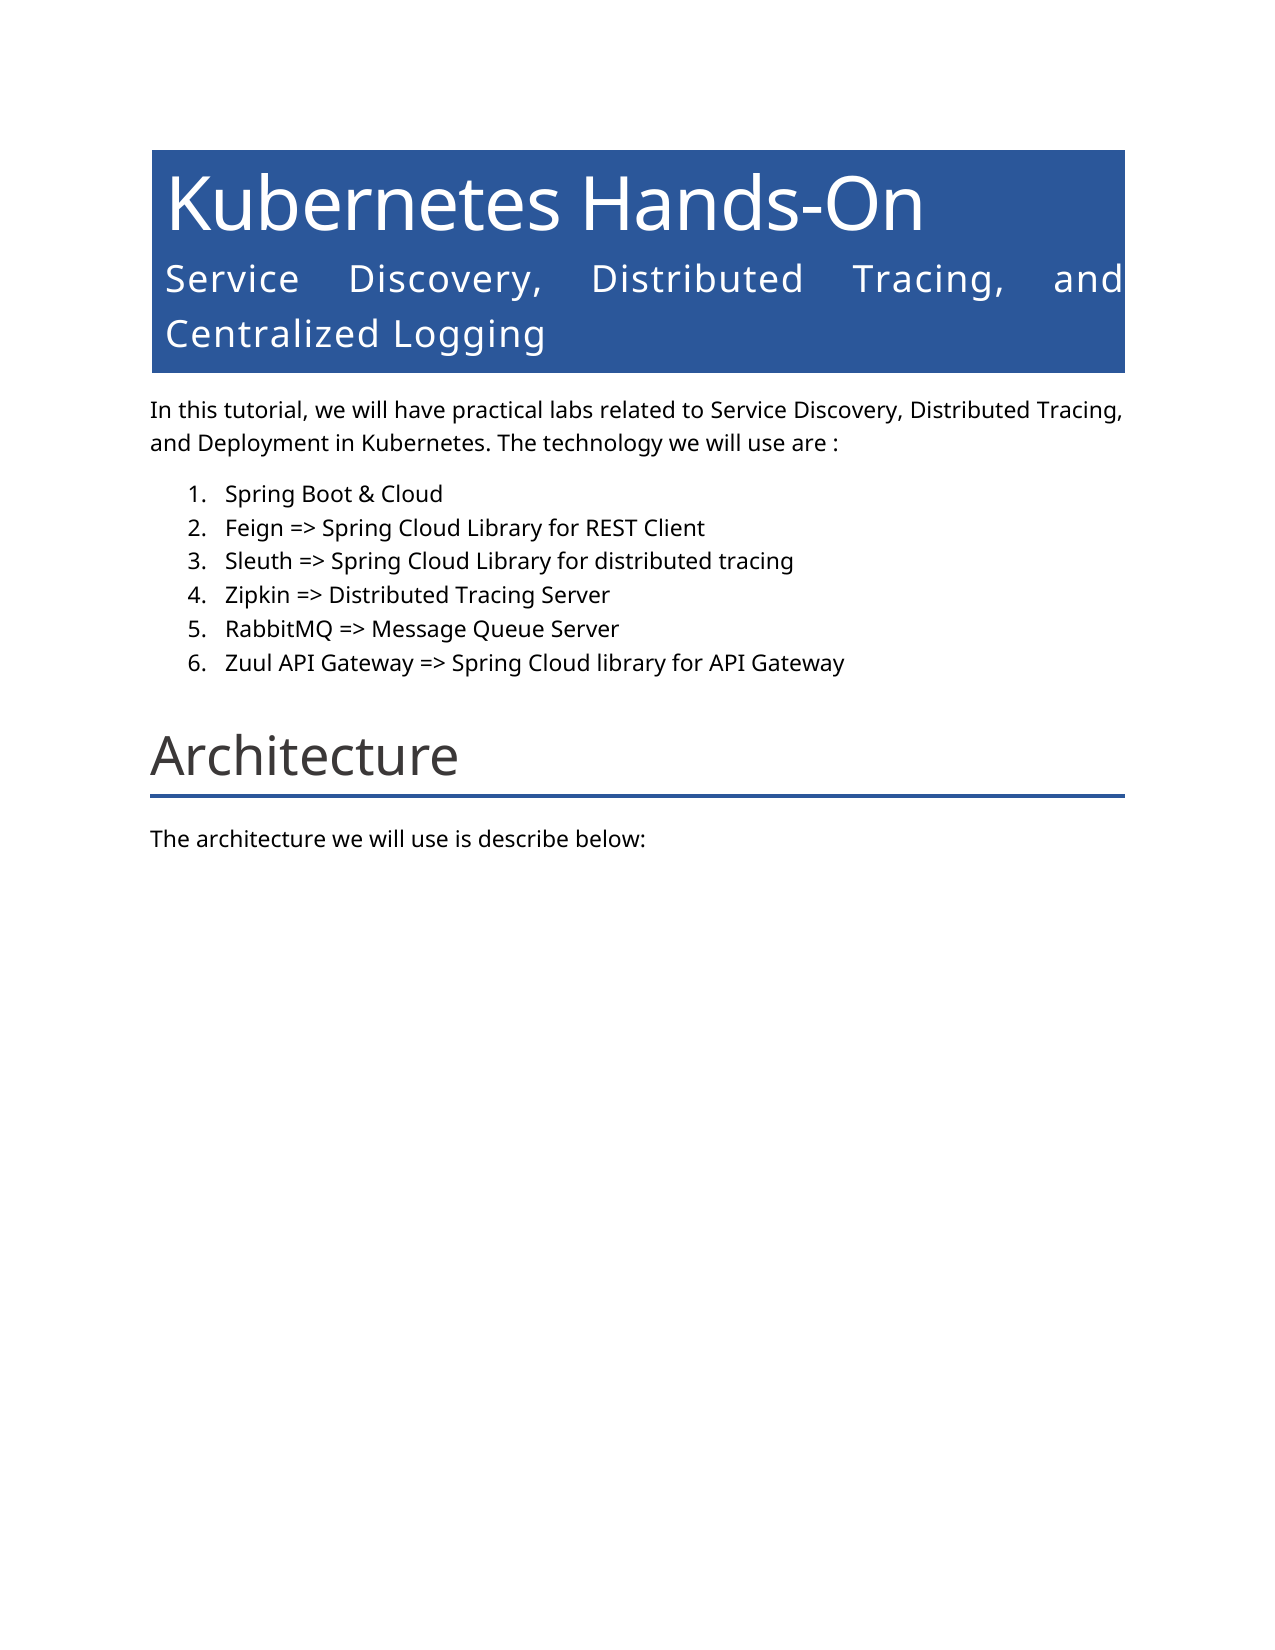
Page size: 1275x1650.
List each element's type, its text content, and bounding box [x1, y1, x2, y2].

text In this tutorial, we will have practical labs related to Service Discovery, Distributed Tracing, and Deployment in Kubernetes. The technology we will use are : [150, 394, 1125, 459]
text The architecture we will use is describe below: [150, 823, 1125, 854]
list Feign => Spring Cloud Library for REST Client [187, 512, 1125, 543]
title Kubernetes Hands-On [165, 150, 1125, 252]
subtitle Service Discovery, Distributed Tracing, and Centralized Logging [165, 252, 1125, 360]
subtitle Architecture [150, 718, 1125, 794]
list Spring Boot & Cloud [187, 478, 1125, 509]
list Zipkin => Distributed Tracing Server [187, 579, 1125, 610]
list Sleuth => Spring Cloud Library for distributed tracing [187, 545, 1125, 577]
list Zuul API Gateway => Spring Cloud library for API Gateway [187, 647, 1125, 678]
list RabbitMQ => Message Queue Server [187, 613, 1125, 644]
